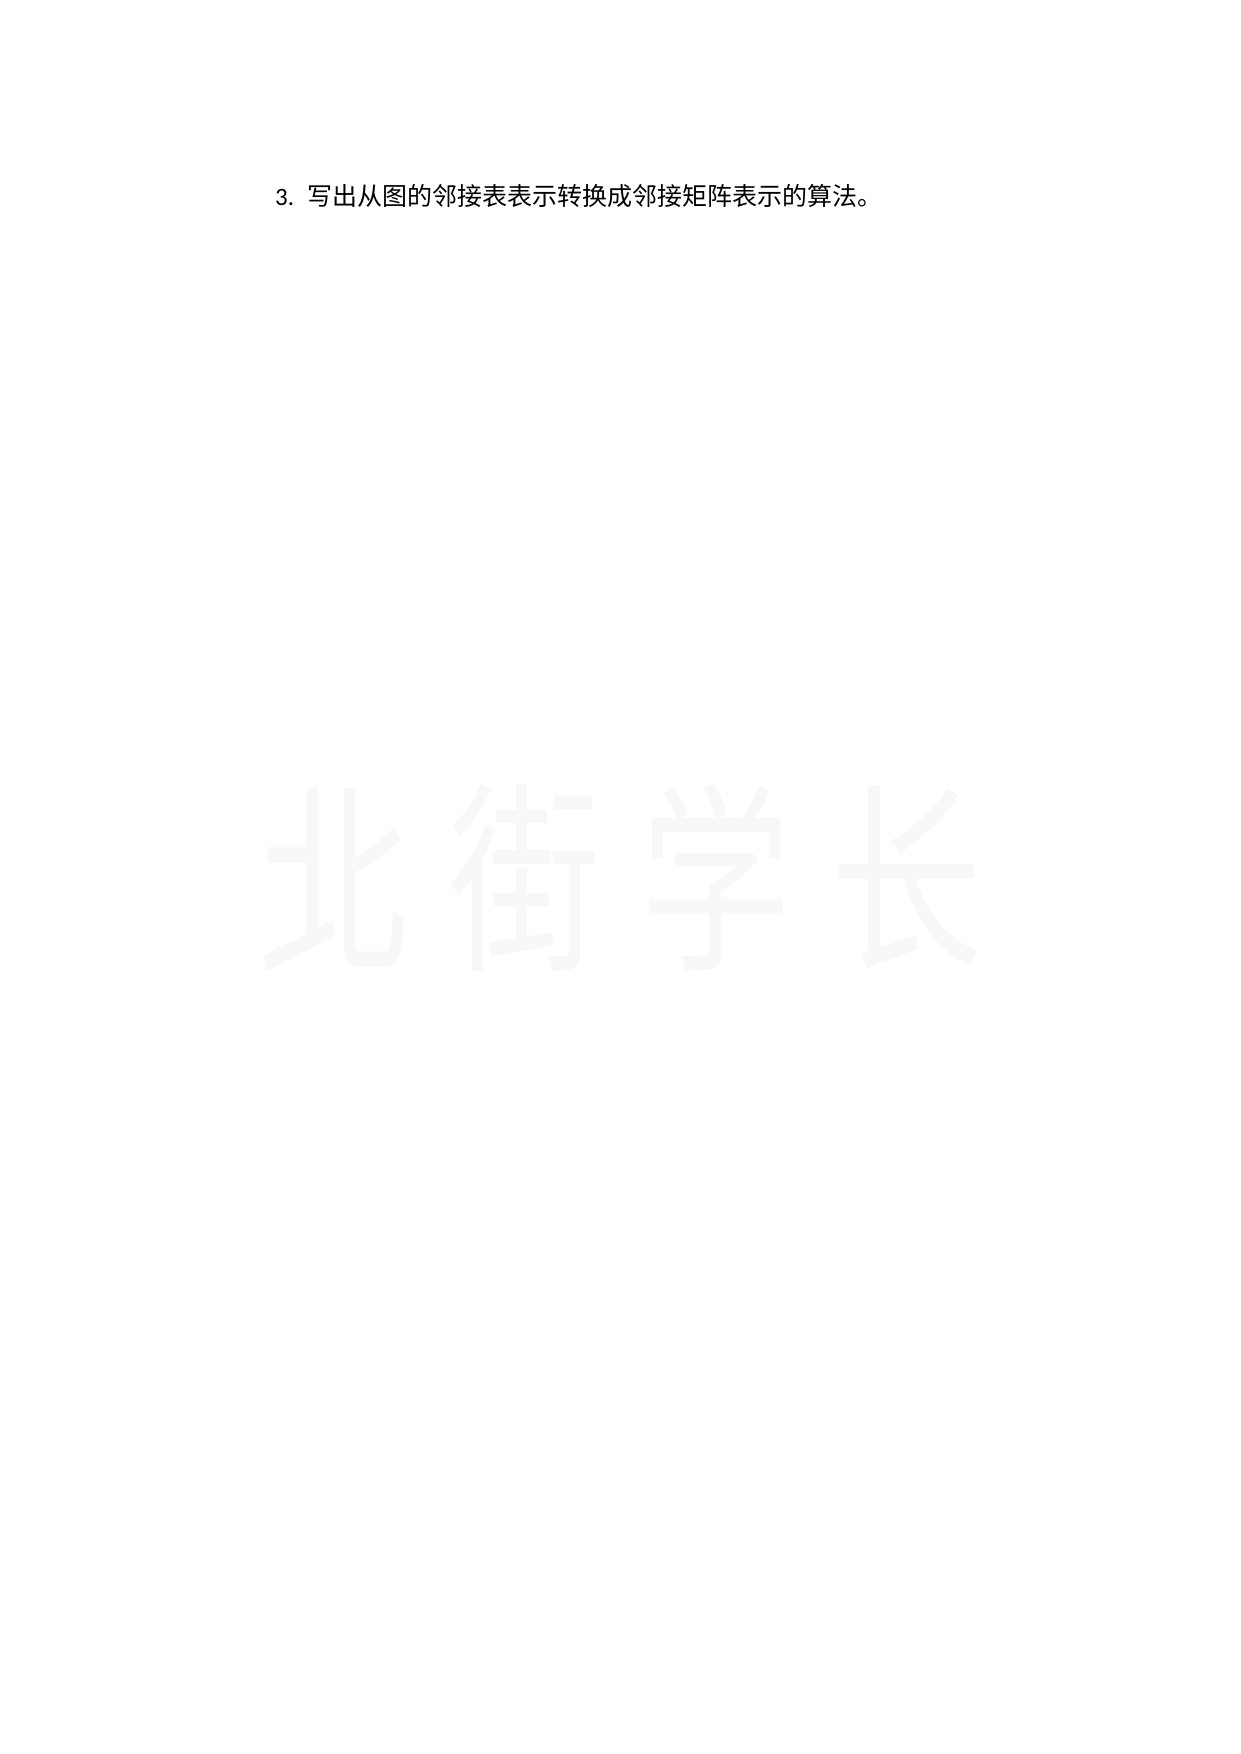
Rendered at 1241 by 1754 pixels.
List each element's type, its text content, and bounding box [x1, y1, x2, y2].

list 写出从图的邻接表表示转换成邻接矩阵表示的算法。 [275, 162, 1053, 227]
